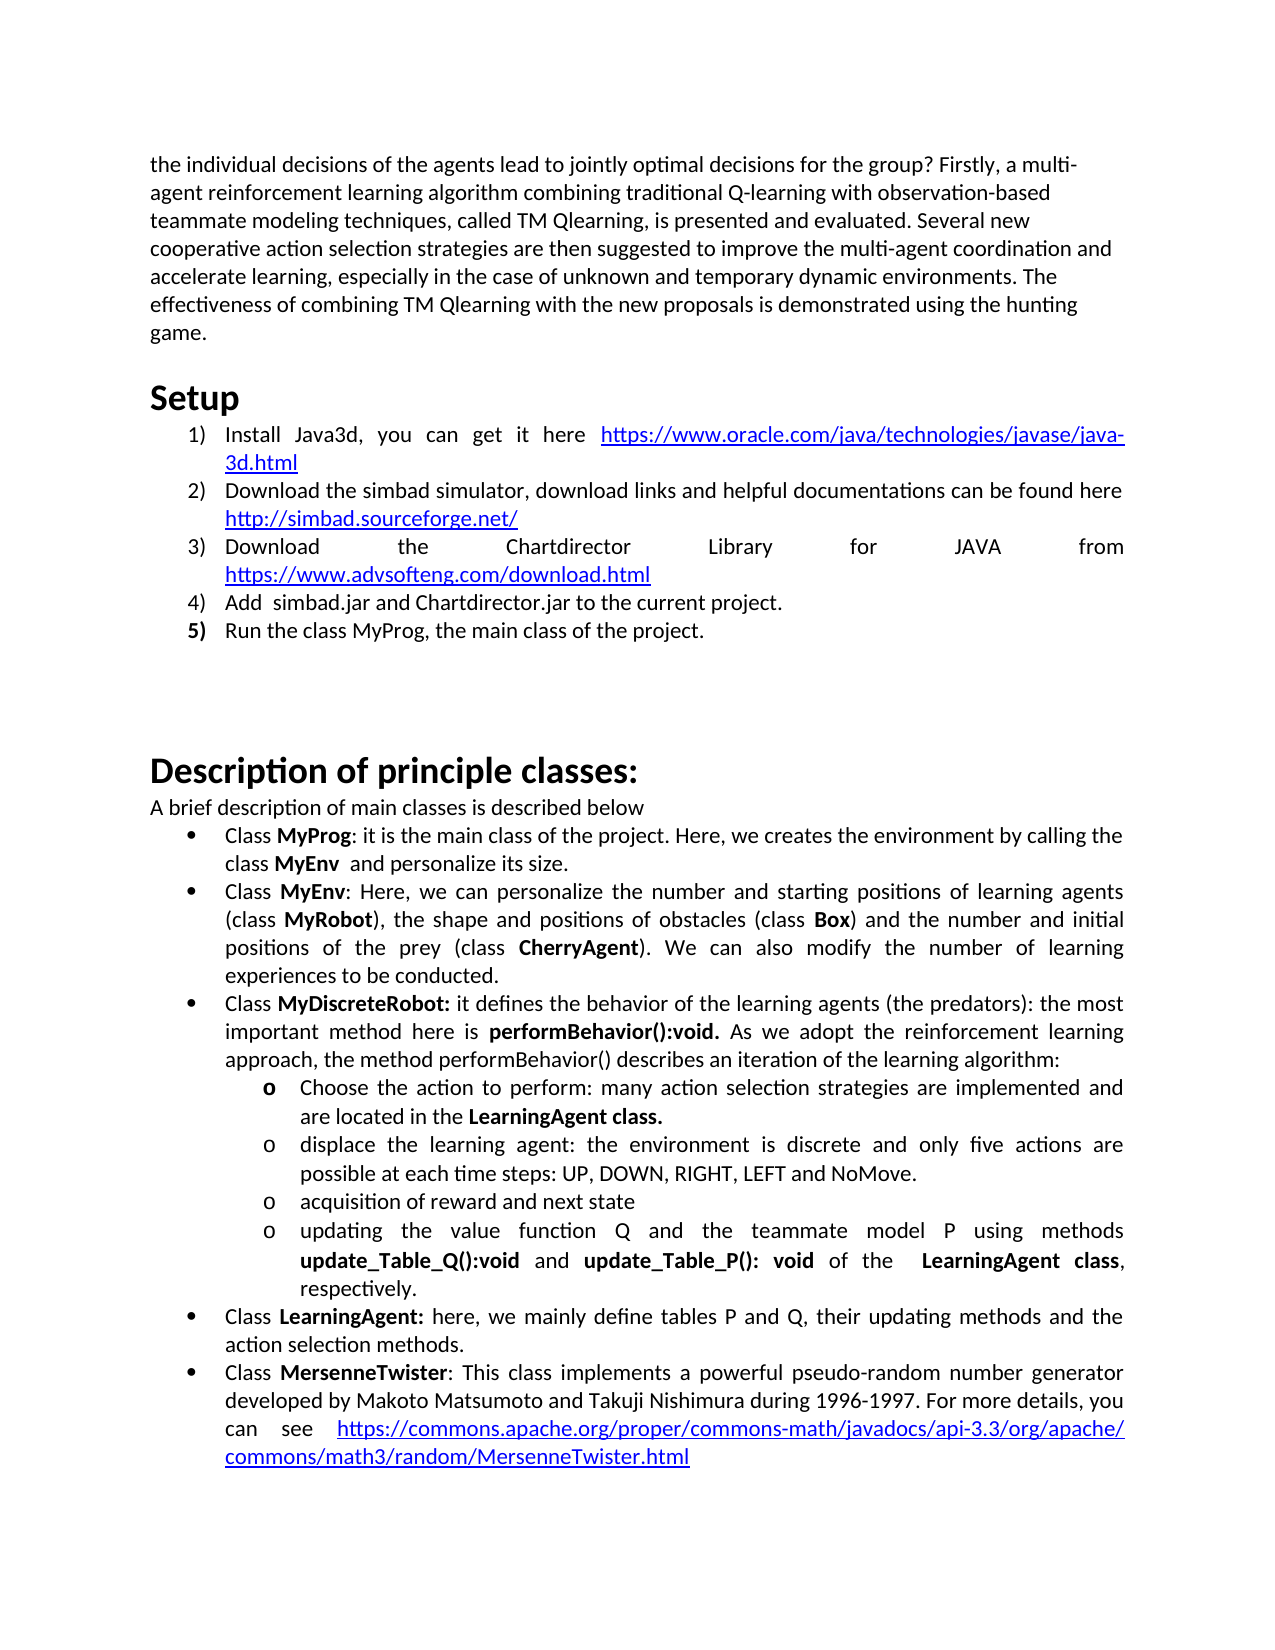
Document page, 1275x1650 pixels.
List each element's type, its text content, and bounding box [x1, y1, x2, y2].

text Description of principle classes: [150, 747, 1125, 793]
list Run the class MyProg, the main class of the project. [187, 616, 1125, 644]
list Add simbad.jar and Chartdirector.jar to the current project. [187, 588, 1125, 616]
text A brief description of main classes is described below [150, 793, 1125, 821]
list Download the simbad simulator, download links and helpful documentations can be found here http://simbad.sourceforge.net/ [187, 476, 1125, 532]
list Download the Chartdirector Library for JAVA from https://www.advsofteng.com/download.html [187, 532, 1125, 588]
list acquisition of reward and next state [262, 1187, 1125, 1217]
list Class MyDiscreteRobot: it defines the behavior of the learning agents (the predators): the most important method here is performBehavior():void. As we adopt the reinforcement learning approach, the method performBehavior() describes an iteration of the learning algorithm: [187, 989, 1125, 1073]
list Class MyProg: it is the main class of the project. Here, we creates the environment by calling the class MyEnv and personalize its size. [187, 821, 1125, 877]
list updating the value function Q and the teammate model P using methods update_Table_Q():void and update_Table_P(): void of the LearningAgent class, respectively. [262, 1217, 1125, 1302]
list displace the learning agent: the environment is discrete and only five actions are possible at each time steps: UP, DOWN, RIGHT, LEFT and NoMove. [262, 1130, 1125, 1187]
text Setup [150, 374, 1125, 420]
list Class LearningAgent: here, we mainly define tables P and Q, their updating methods and the action selection methods. [187, 1302, 1125, 1358]
list Class MyEnv: Here, we can personalize the number and starting positions of learning agents (class MyRobot), the shape and positions of obstacles (class Box) and the number and initial positions of the prey (class CherryAgent). We can also modify the number of learning experiences to be conducted. [187, 877, 1125, 989]
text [150, 150, 1125, 346]
list Choose the action to perform: many action selection strategies are implemented and are located in the LearningAgent class. [262, 1073, 1125, 1130]
list Class MersenneTwister: This class implements a powerful pseudo-random number generator developed by Makoto Matsumoto and Takuji Nishimura during 1996-1997. For more details, you can see https://commons.apache.org/proper/commons-math/javadocs/api-3.3/org/apache/commons/math3/random/MersenneTwister.html [187, 1358, 1125, 1470]
list Install Java3d, you can get it here https://www.oracle.com/java/technologies/javase/java-3d.html [187, 420, 1125, 476]
